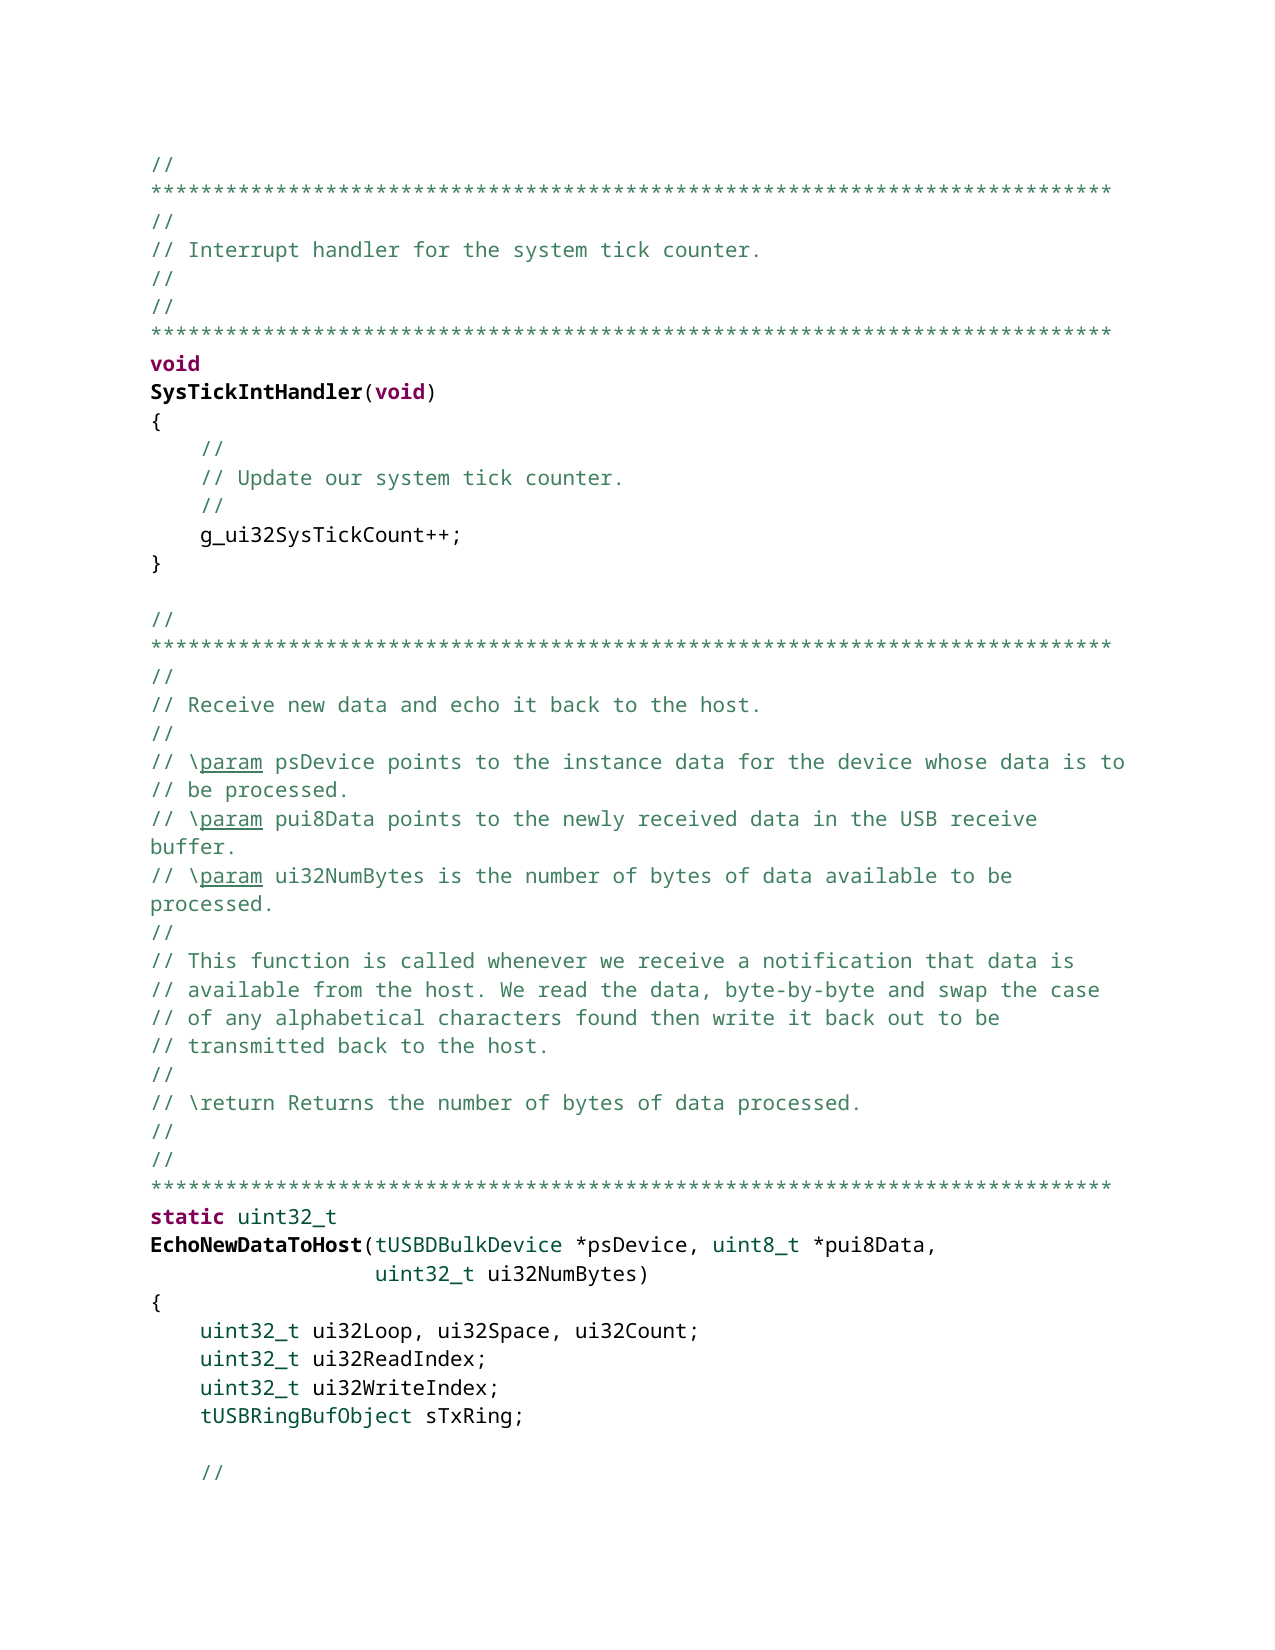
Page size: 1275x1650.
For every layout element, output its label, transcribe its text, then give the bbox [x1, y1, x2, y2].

text // [150, 662, 1125, 690]
text g_ui32SysTickCount++; [150, 520, 1125, 548]
text // [150, 918, 1125, 946]
text { [150, 406, 1125, 434]
text // [150, 207, 1125, 235]
text // Interrupt handler for the system tick counter. [150, 235, 1125, 264]
text EchoNewDataToHost(tUSBDBulkDevice *psDevice, uint8_t *pui8Data, [150, 1231, 1125, 1259]
text // Update our system tick counter. [150, 463, 1125, 491]
text //***************************************************************************** [150, 150, 1125, 207]
text // be processed. [150, 776, 1125, 804]
text // \param psDevice points to the instance data for the device whose data is to [150, 747, 1125, 776]
text // available from the host. We read the data, byte-by-byte and swap the case [150, 975, 1125, 1003]
text //***************************************************************************** [150, 1145, 1125, 1202]
text // [150, 434, 1125, 463]
text // [150, 491, 1125, 520]
text // [150, 1458, 1125, 1487]
text //***************************************************************************** [150, 605, 1125, 662]
text uint32_t ui32ReadIndex; [150, 1344, 1125, 1373]
text static uint32_t [150, 1202, 1125, 1231]
text // [150, 1060, 1125, 1088]
text // This function is called whenever we receive a notification that data is [150, 946, 1125, 975]
text uint32_t ui32WriteIndex; [150, 1373, 1125, 1401]
text { [150, 1287, 1125, 1316]
text // \param pui8Data points to the newly received data in the USB receive buffer. [150, 804, 1125, 861]
text // [150, 264, 1125, 292]
text void [150, 349, 1125, 377]
text SysTickIntHandler(void) [150, 377, 1125, 406]
text // [150, 719, 1125, 747]
text uint32_t ui32NumBytes) [150, 1259, 1125, 1287]
text // of any alphabetical characters found then write it back out to be [150, 1003, 1125, 1032]
text //***************************************************************************** [150, 292, 1125, 349]
text } [150, 548, 1125, 577]
text // Receive new data and echo it back to the host. [150, 690, 1125, 719]
text // transmitted back to the host. [150, 1032, 1125, 1060]
text // [150, 1117, 1125, 1145]
text // \return Returns the number of bytes of data processed. [150, 1088, 1125, 1117]
text tUSBRingBufObject sTxRing; [150, 1401, 1125, 1430]
text uint32_t ui32Loop, ui32Space, ui32Count; [150, 1316, 1125, 1344]
text // \param ui32NumBytes is the number of bytes of data available to be processed. [150, 861, 1125, 918]
